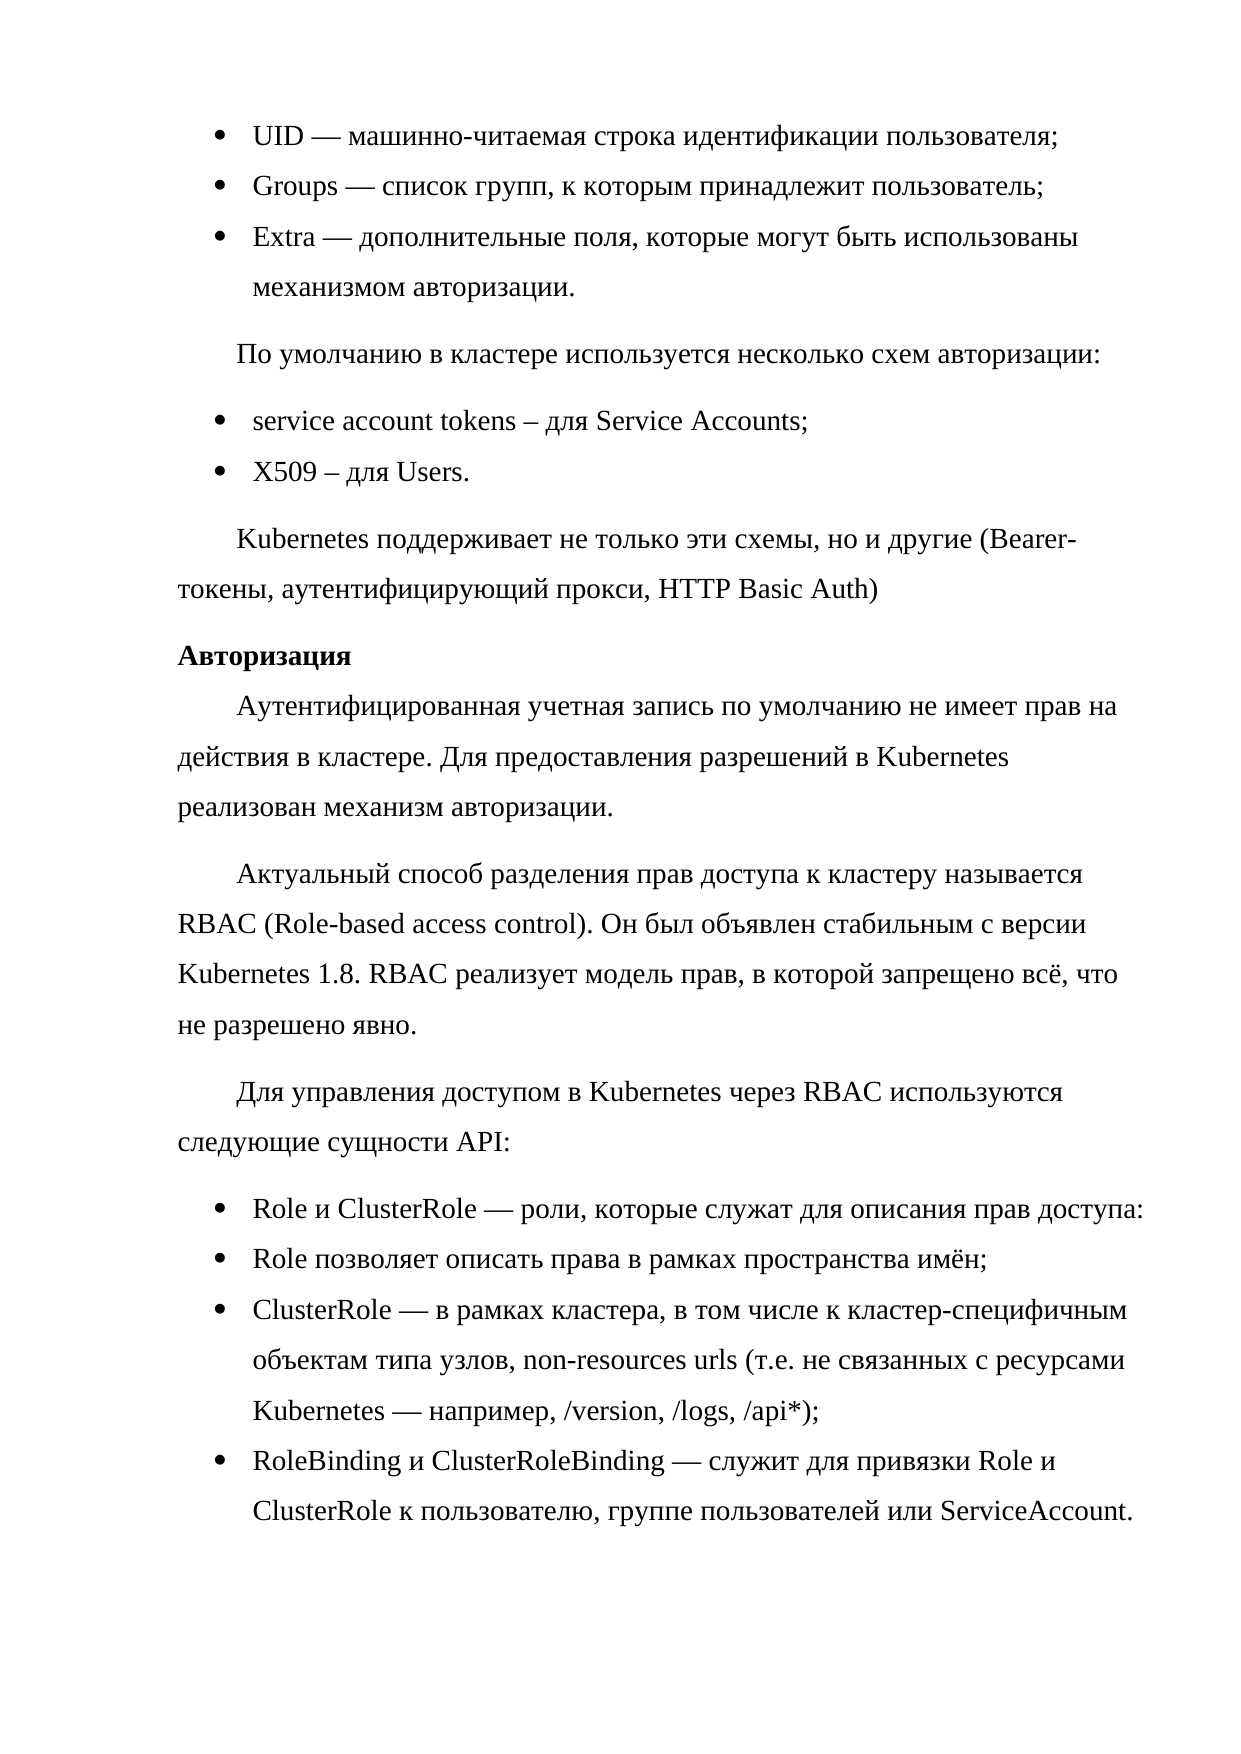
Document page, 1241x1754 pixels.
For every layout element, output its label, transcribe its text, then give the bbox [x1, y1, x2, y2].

list RoleBinding и ClusterRoleBinding — служит для привязки Role и ClusterRole к пользователю, группе пользователей или ServiceAccount. [215, 1443, 1152, 1527]
text Для управления доступом в Kubernetes через RBAC используются следующие сущности API: [177, 1074, 1152, 1158]
list UID — машинно-читаемая строка идентификации пользователя; [215, 118, 1152, 152]
subtitle Авторизация [177, 638, 1152, 672]
text По умолчанию в кластере используется несколько схем авторизации: [177, 336, 1152, 370]
list ClusterRole — в рамках кластера, в том числе к кластер-специфичным объектам типа узлов, non-resources urls (т.е. не связанных с ресурсами Kubernetes — например, /version, /logs, /api*); [215, 1292, 1152, 1426]
text Актуальный способ разделения прав доступа к кластеру называется RBAC (Role-based access control). Он был объявлен стабильным с версии Kubernetes 1.8. RBAC реализует модель прав, в которой запрещено всё, что не разрешено явно. [177, 856, 1152, 1041]
list X509 – для Users. [215, 454, 1152, 487]
list Role и ClusterRole — роли, которые служат для описания прав доступа: [215, 1191, 1152, 1225]
list Groups — список групп, к которым принадлежит пользователь; [215, 168, 1152, 202]
text Kubernetes поддерживает не только эти схемы, но и другие (Bearer-токены, аутентифицирующий прокси, HTTP Basic Auth) [177, 521, 1152, 605]
text Аутентифицированная учетная запись по умолчанию не имеет прав на действия в кластере. Для предоставления разрешений в Kubernetes реализован механизм авторизации. [177, 688, 1152, 823]
list Extra — дополнительные поля, которые могут быть использованы механизмом авторизации. [215, 219, 1152, 303]
list Role позволяет описать права в рамках пространства имён; [215, 1242, 1152, 1275]
list service account tokens – для Service Accounts; [215, 403, 1152, 437]
